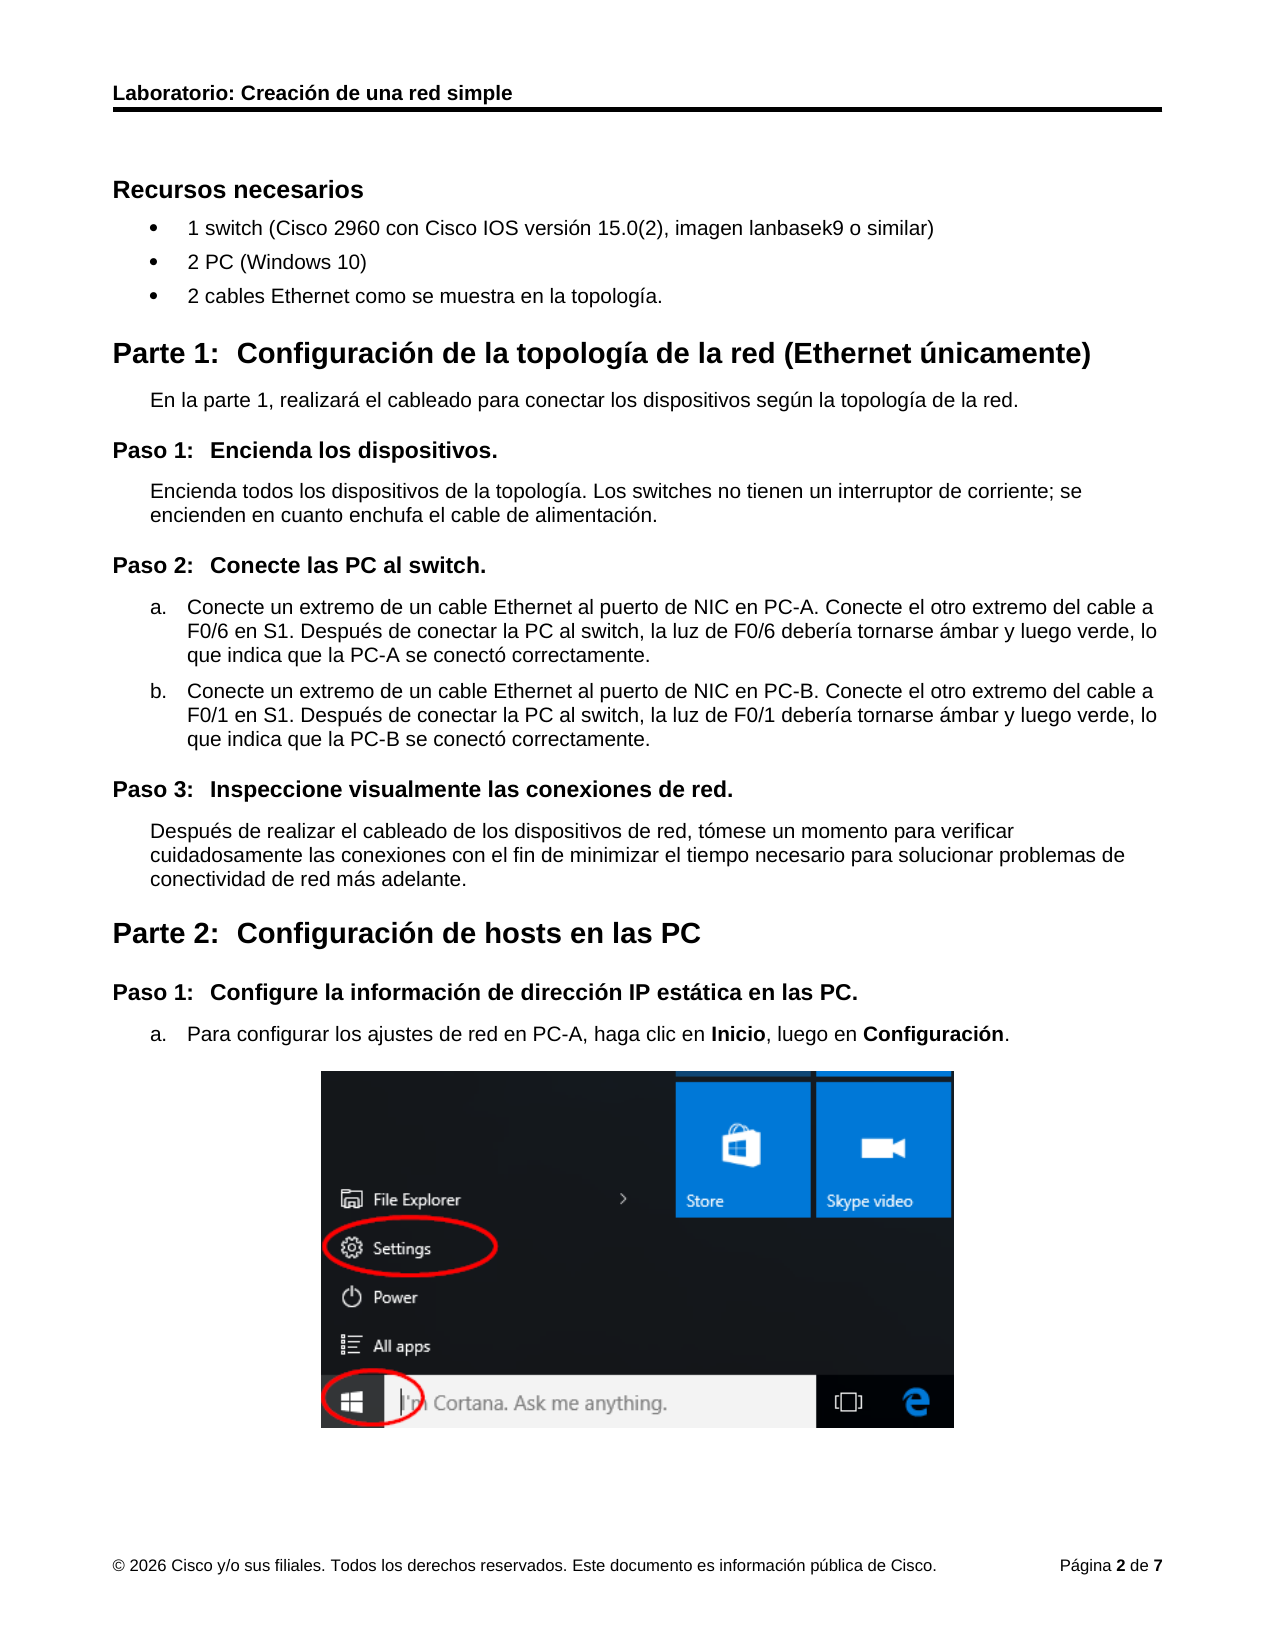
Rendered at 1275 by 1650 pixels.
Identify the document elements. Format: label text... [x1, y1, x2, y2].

list Configuración de la topología de la red (Ethernet únicamente) [112, 337, 1162, 370]
text Encienda todos los dispositivos de la topología. Los switches no tienen un interruptor de corriente; se encienden en cuanto enchufa el cable de alimentación. [150, 479, 1162, 527]
text Conecte un extremo de un cable Ethernet al puerto de NIC en PC-A. Conecte el otro extremo del cable a F0/6 en S1. Después de conectar la PC al switch, la luz de F0/6 debería tornarse ámbar y luego verde, lo que indica que la PC-A se conectó correctamente. [150, 595, 1162, 667]
text 1 switch (Cisco 2960 con Cisco IOS versión 15.0(2), imagen lanbasek9 o similar) [150, 216, 1162, 240]
text Después de realizar el cableado de los dispositivos de red, tómese un momento para verificar cuidadosamente las conexiones con el fin de minimizar el tiempo necesario para solucionar problemas de conectividad de red más adelante. [150, 819, 1162, 891]
list Para configurar los ajustes de red en PC-A, haga clic en Inicio, luego en Configuración. [150, 1022, 1162, 1046]
picture [321, 1071, 954, 1428]
text En la parte 1, realizará el cableado para conectar los dispositivos según la topología de la red. [150, 388, 1162, 412]
list Inspeccione visualmente las conexiones de red. [112, 776, 1162, 802]
list Configuración de hosts en las PC [112, 916, 1162, 949]
text Conecte un extremo de un cable Ethernet al puerto de NIC en PC-B. Conecte el otro extremo del cable a F0/1 en S1. Después de conectar la PC al switch, la luz de F0/1 debería tornarse ámbar y luego verde, lo que indica que la PC-B se conectó correctamente. [150, 679, 1162, 751]
text 2 cables Ethernet como se muestra en la topología. [150, 284, 1162, 308]
text 2 PC (Windows 10) [150, 250, 1162, 274]
list Conecte las PC al switch. [112, 552, 1162, 578]
list Encienda los dispositivos. [112, 437, 1162, 463]
list Configure la información de dirección IP estática en las PC. [112, 979, 1162, 1006]
text Recursos necesarios [112, 175, 1162, 204]
